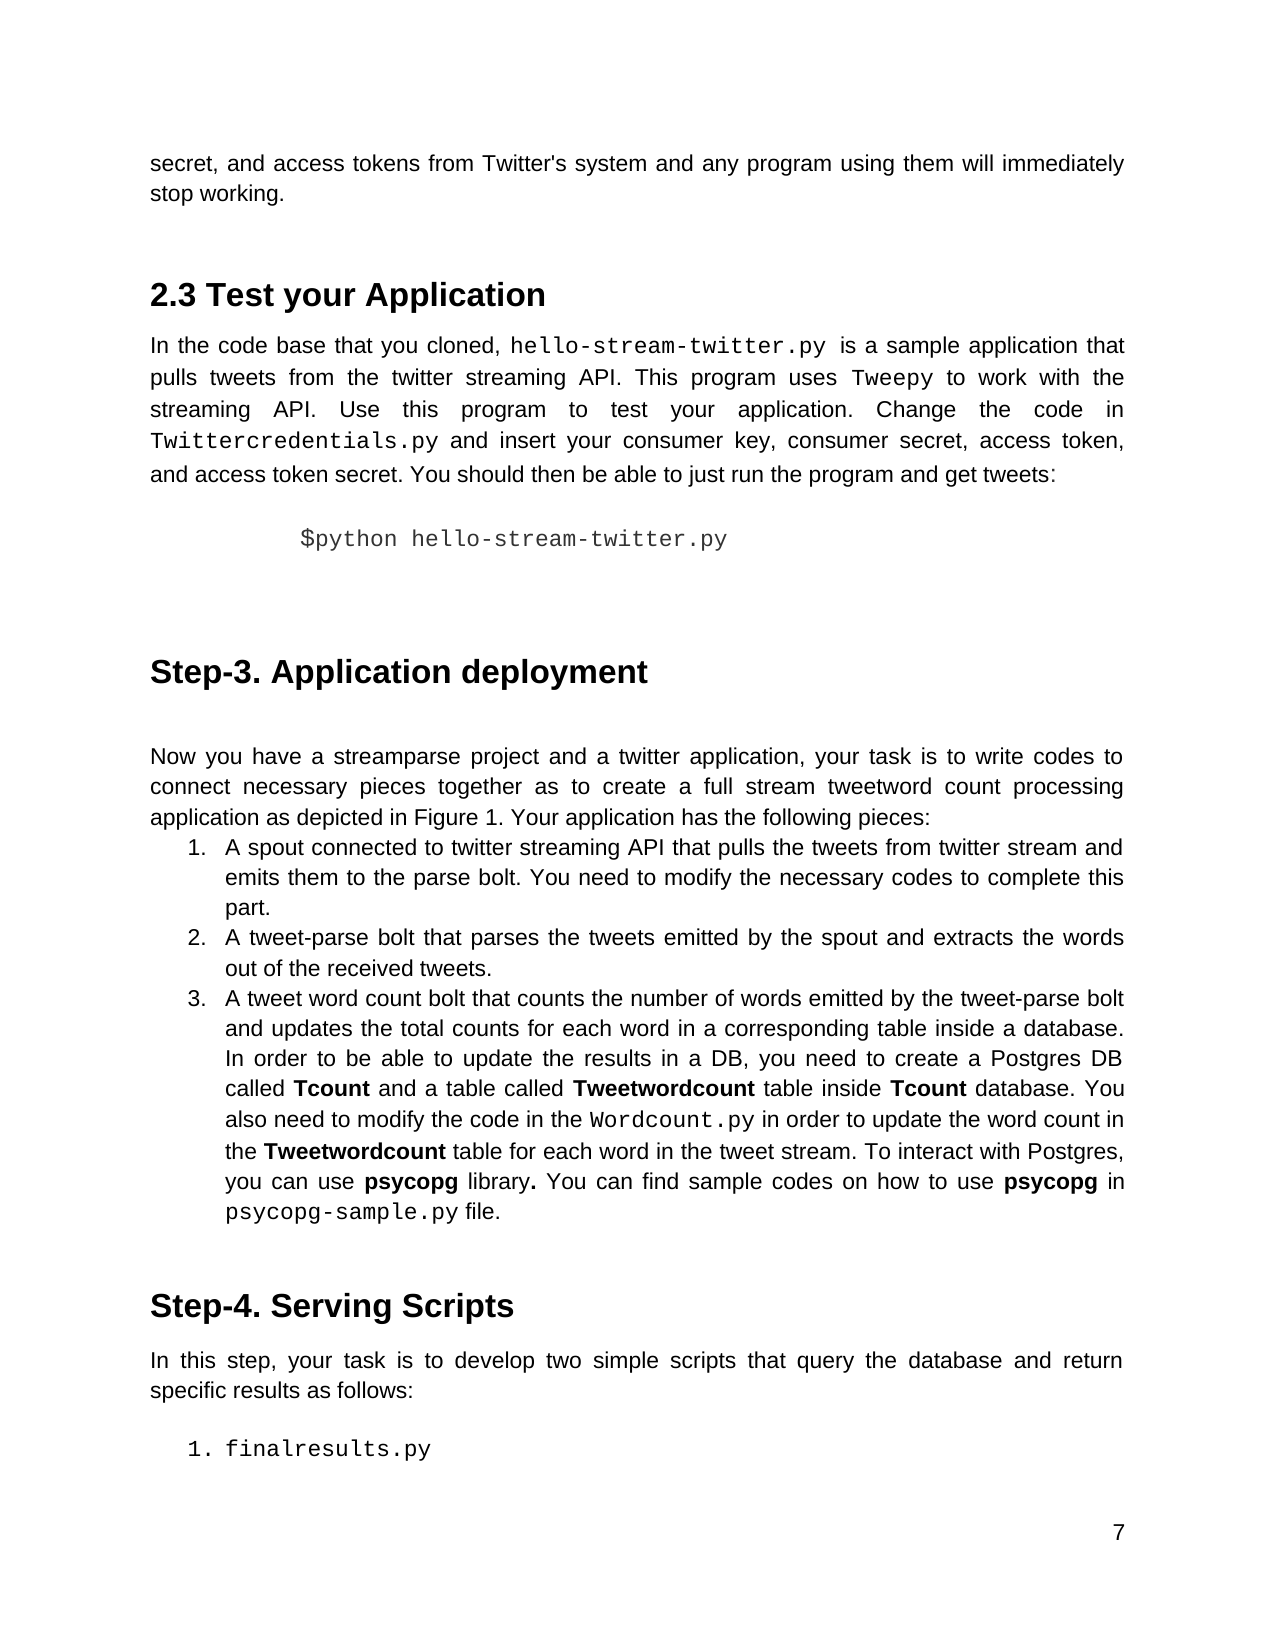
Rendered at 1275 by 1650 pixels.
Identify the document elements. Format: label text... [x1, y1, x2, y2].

subtitle 2.3 Test your Application [150, 275, 1125, 314]
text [150, 150, 1125, 207]
list A spout connected to twitter streaming API that pulls the tweets from twitter stream and emits them to the parse bolt. You need to modify the necessary codes to complete this part. [187, 834, 1125, 920]
text In this step, your task is to develop two simple scripts that query the database and return specific results as follows: [150, 1347, 1125, 1403]
text In the code base that you cloned, hello-stream-twitter.py is a sample application that pulls tweets from the twitter streaming API. This program uses Tweepy to work with the streaming API. Use this program to test your application. Change the code in Twittercredentials.py and insert your consumer key, consumer secret, access token, and access token secret. You should then be able to just run the program and get tweets: [150, 332, 1125, 488]
list finalresults.py [187, 1437, 1125, 1463]
text $python hello-stream-twitter.py [225, 525, 1125, 554]
text Now you have a streamparse project and a twitter application, your task is to write codes to connect necessary pieces together as to create a full stream tweetword count processing application as depicted in Figure 1. Your application has the following pieces: [150, 743, 1125, 830]
list A tweet-parse bolt that parses the tweets emitted by the spout and extracts the words out of the received tweets. [187, 924, 1125, 981]
list A tweet word count bolt that counts the number of words emitted by the tweet-parse bolt and updates the total counts for each word in a corresponding table inside a database. In order to be able to update the results in a DB, you need to create a Postgres DB called Tcount and a table called Tweetwordcount table inside Tcount database. You also need to modify the code in the Wordcount.py in order to update the word count in the Tweetwordcount table for each word in the tweet stream. To interact with Postgres, you can use psycopg library. You can find sample codes on how to use psycopg in psycopg-sample.py file. [187, 985, 1125, 1226]
subtitle Step-3. Application deployment [150, 652, 1125, 690]
subtitle Step-4. Serving Scripts [150, 1286, 1125, 1324]
